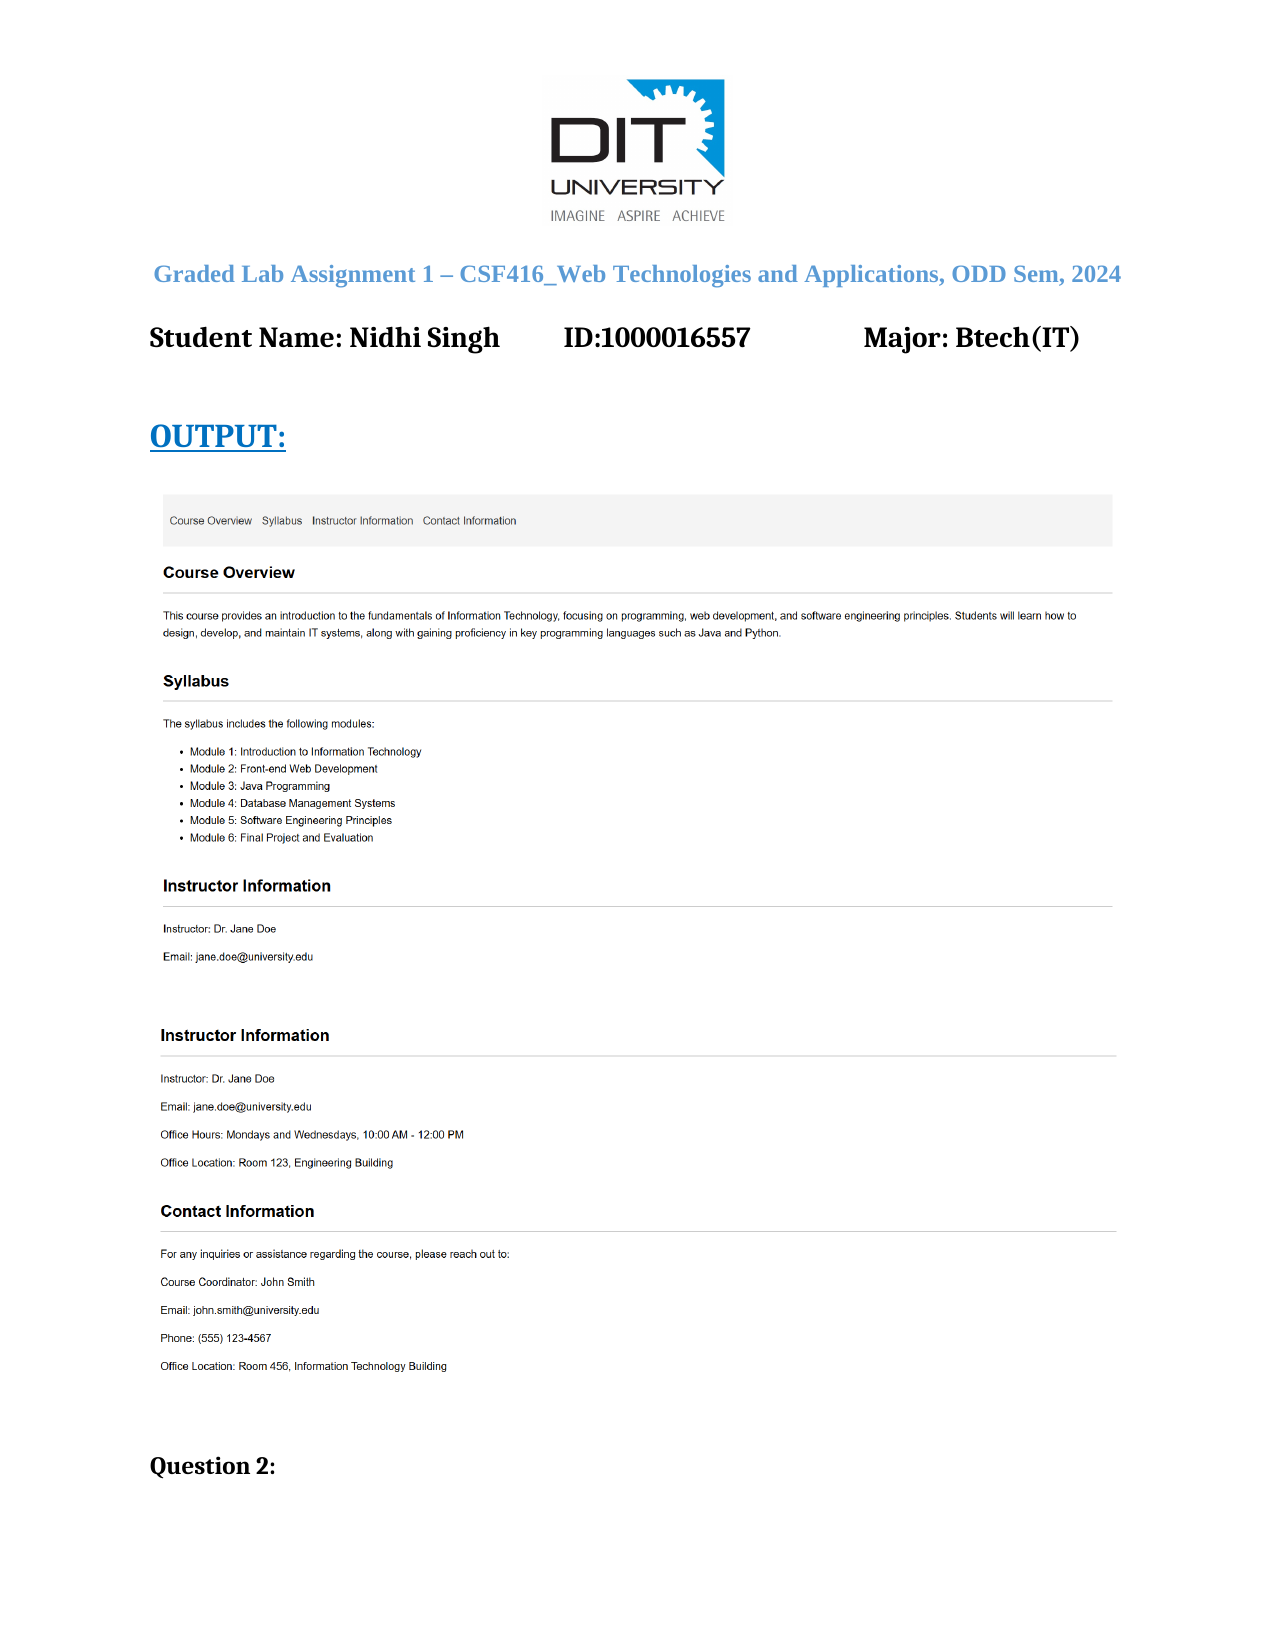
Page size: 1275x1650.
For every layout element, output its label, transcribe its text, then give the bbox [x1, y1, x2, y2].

picture [541, 75, 734, 226]
picture [150, 1007, 1125, 1394]
text Question 2: [150, 1452, 1125, 1480]
picture [150, 494, 1125, 970]
text OUTPUT: [150, 417, 1125, 456]
